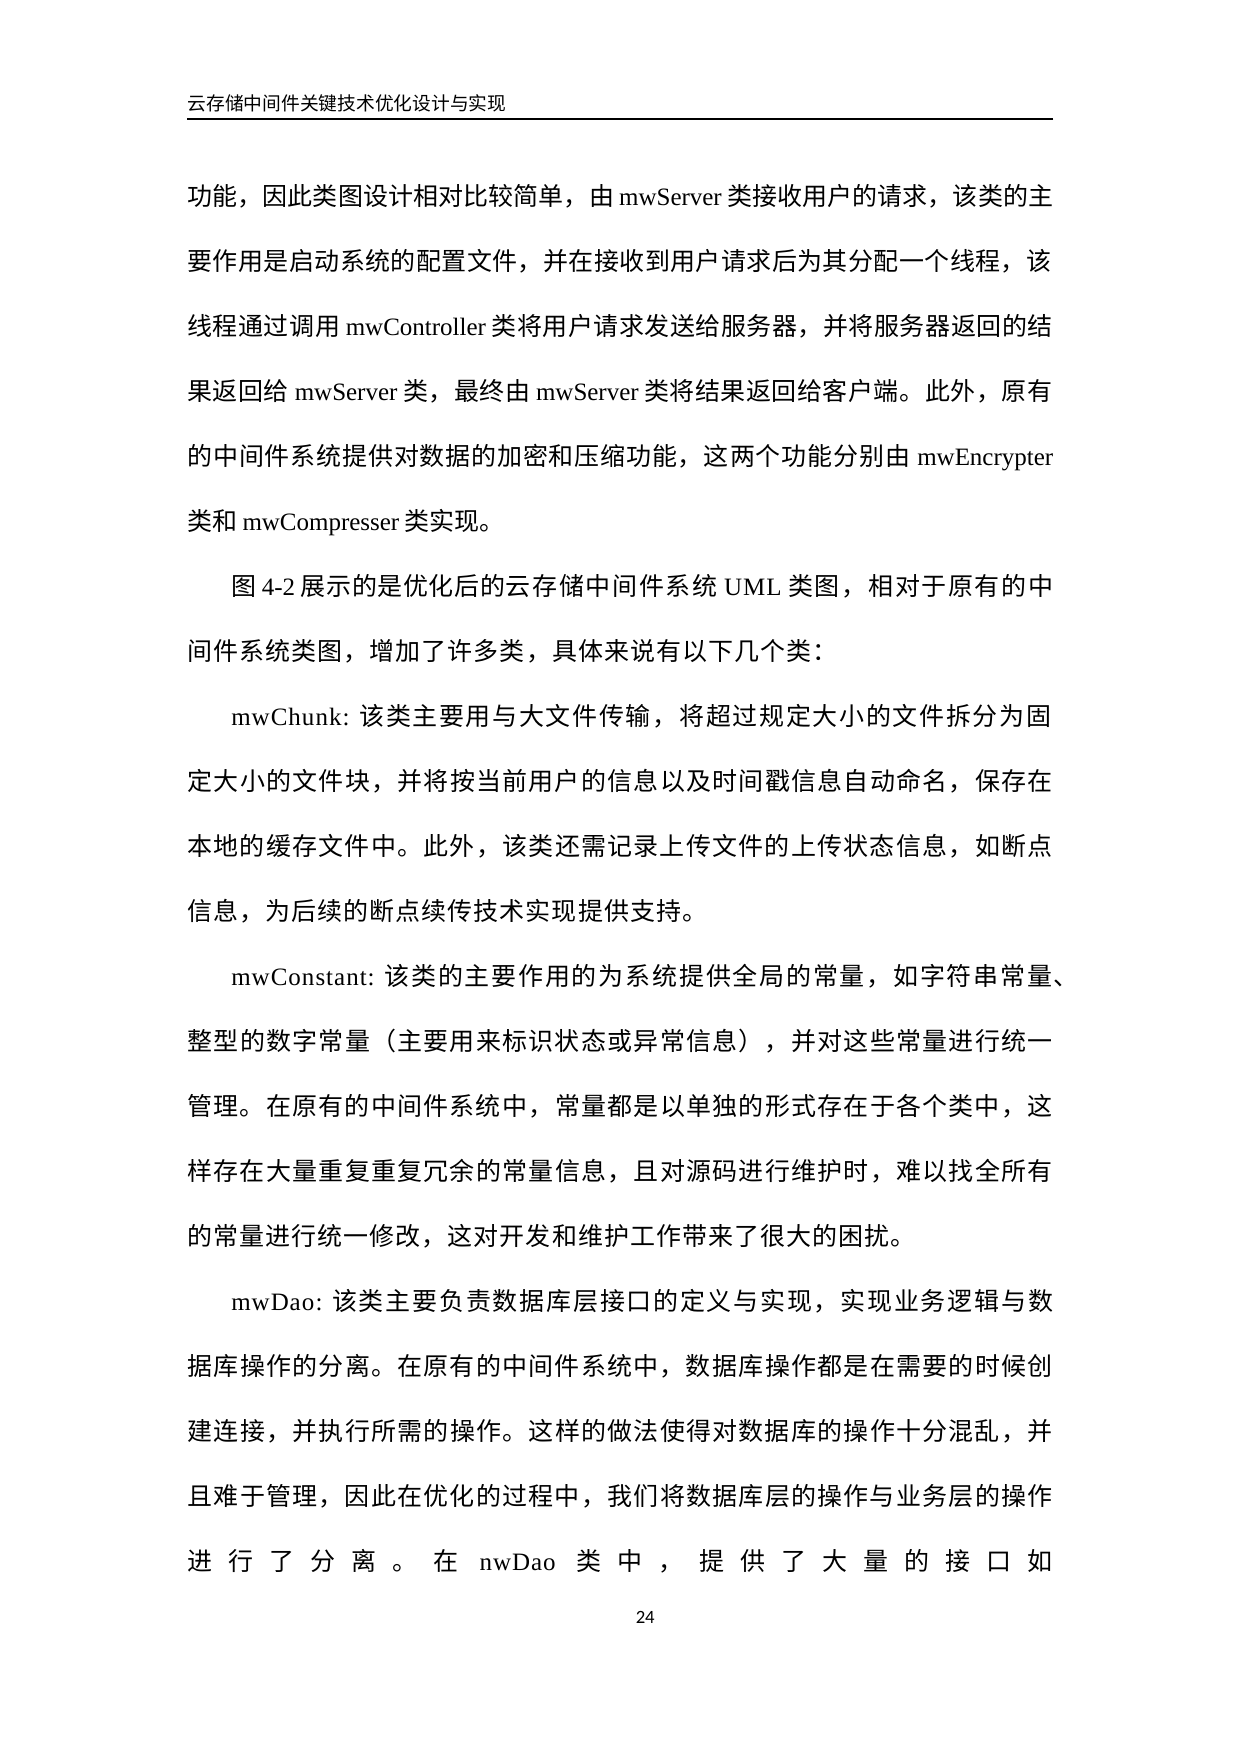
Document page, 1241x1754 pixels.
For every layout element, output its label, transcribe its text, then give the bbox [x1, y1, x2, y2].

text mwChunk: 该类主要用与大文件传输，将超过规定大小的文件拆分为固定大小的文件块，并将按当前用户的信息以及时间戳信息自动命名，保存在本地的缓存文件中。此外，该类还需记录上传文件的上传状态信息，如断点信息，为后续的断点续传技术实现提供支持。 [187, 682, 1053, 942]
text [187, 162, 1053, 552]
text 图4-2展示的是优化后的云存储中间件系统UML类图，相对于原有的中间件系统类图，增加了许多类，具体来说有以下几个类： [187, 552, 1053, 682]
text mwConstant: 该类的主要作用的为系统提供全局的常量，如字符串常量、整型的数字常量（主要用来标识状态或异常信息），并对这些常量进行统一管理。在原有的中间件系统中，常量都是以单独的形式存在于各个类中，这样存在大量重复重复冗余的常量信息，且对源码进行维护时，难以找全所有的常量进行统一修改，这对开发和维护工作带来了很大的困扰。 [187, 942, 1053, 1267]
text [187, 1267, 1053, 1592]
